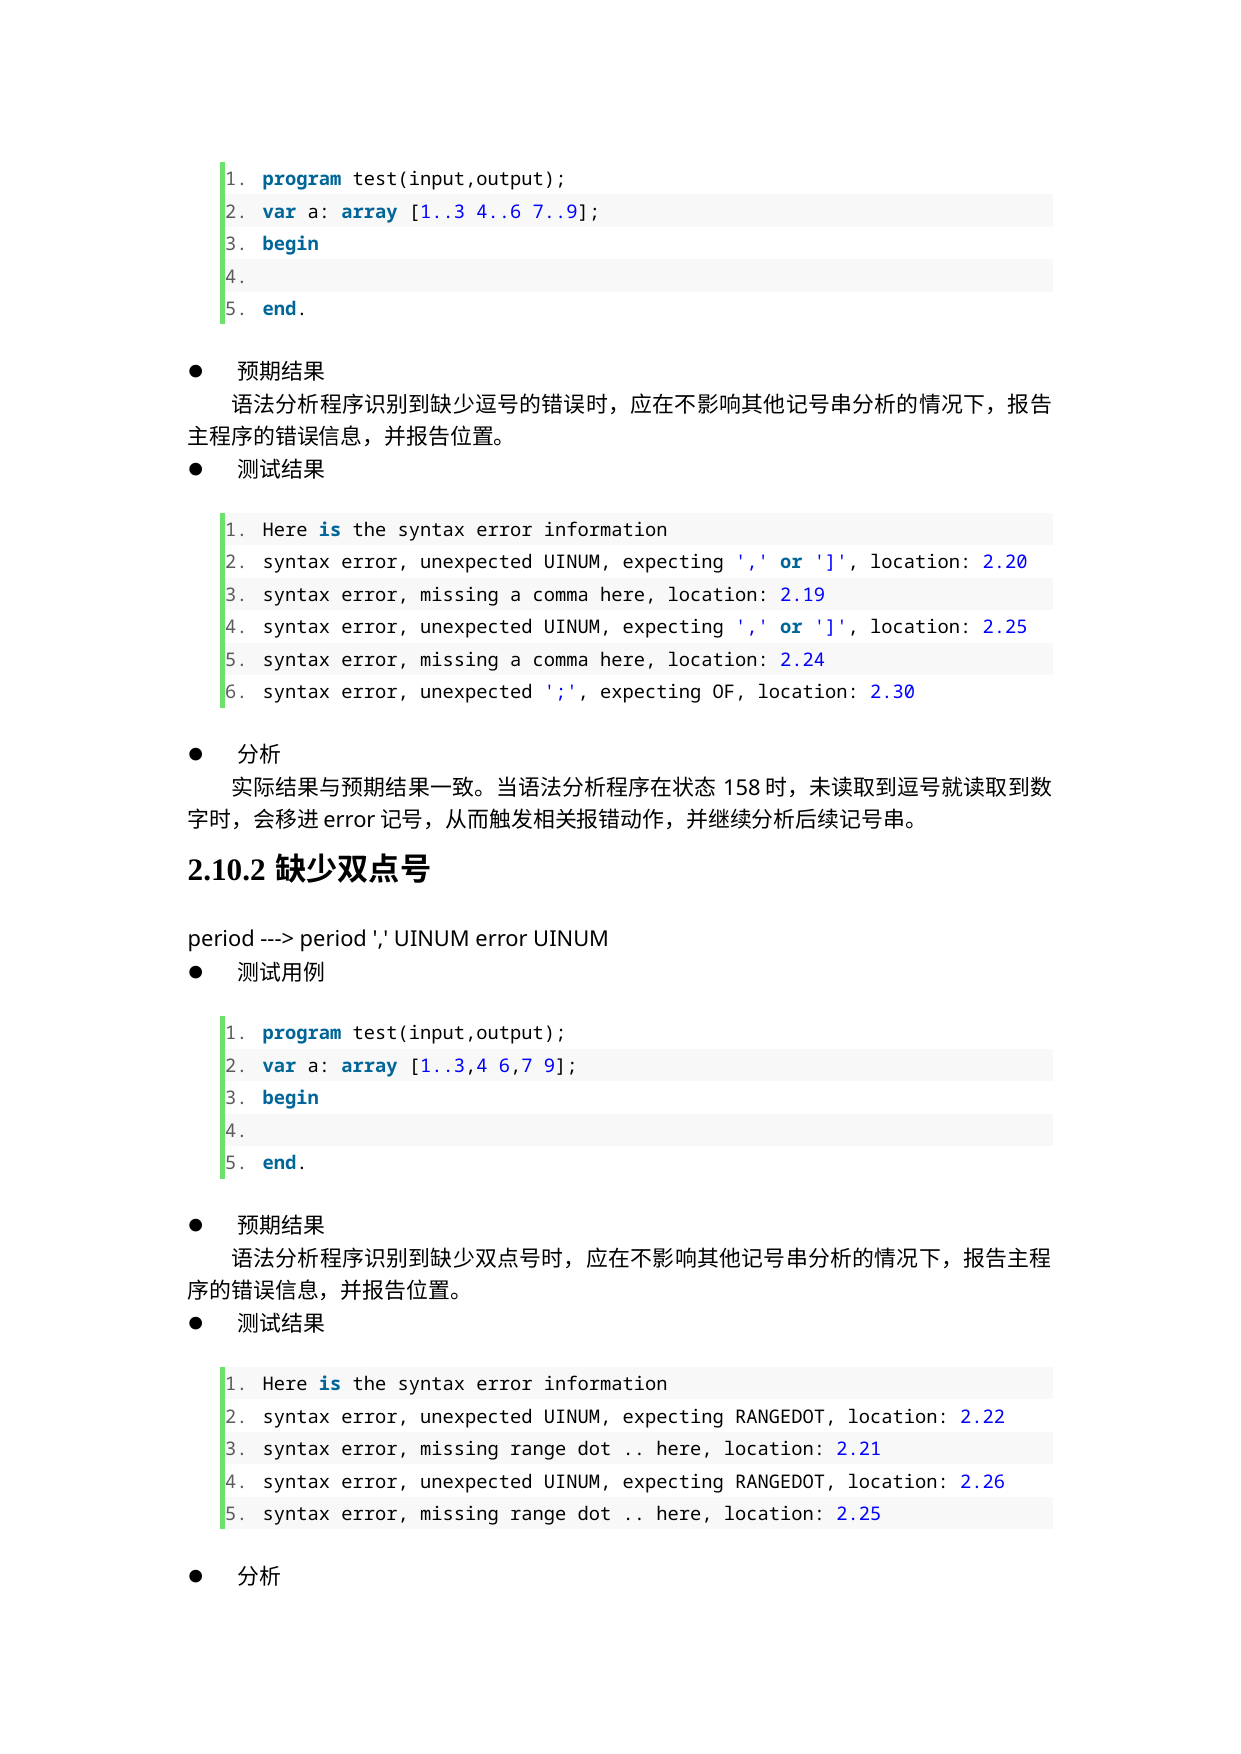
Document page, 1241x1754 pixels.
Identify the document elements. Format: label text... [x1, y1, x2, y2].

list syntax error, missing a comma here, location: 2.19 [225, 578, 1053, 610]
list Here is the syntax error information [225, 1367, 1053, 1399]
text period ---> period ',' UINUM error UINUM [187, 922, 1053, 954]
list 预期结果 [187, 354, 1053, 386]
list 分析 [187, 737, 1053, 769]
text 实际结果与预期结果一致。当语法分析程序在状态158时，未读取到逗号就读取到数字时，会移进error记号，从而触发相关报错动作，并继续分析后续记号串。 [187, 769, 1053, 834]
list syntax error, missing range dot .. here, location: 2.25 [225, 1497, 1053, 1529]
list program test(input,output); [225, 162, 1053, 194]
list 测试结果 [187, 1305, 1053, 1338]
list 预期结果 [187, 1208, 1053, 1240]
list var a: array [1..3 4..6 7..9]; [225, 194, 1053, 227]
list syntax error, unexpected ';', expecting OF, location: 2.30 [225, 675, 1053, 708]
list program test(input,output); [225, 1016, 1053, 1049]
text 语法分析程序识别到缺少双点号时，应在不影响其他记号串分析的情况下，报告主程序的错误信息，并报告位置。 [187, 1240, 1053, 1305]
list 测试用例 [187, 954, 1053, 987]
list Here is the syntax error information [225, 513, 1053, 545]
list syntax error, missing range dot .. here, location: 2.21 [225, 1432, 1053, 1464]
list end. [225, 292, 1053, 324]
list end. [225, 1146, 1053, 1179]
list begin [225, 227, 1053, 259]
list syntax error, unexpected UINUM, expecting ',' or ']', location: 2.20 [225, 545, 1053, 578]
list begin [225, 1081, 1053, 1114]
list 分析 [187, 1559, 1053, 1591]
subtitle 缺少双点号 [187, 834, 1053, 899]
list syntax error, unexpected UINUM, expecting ',' or ']', location: 2.25 [225, 610, 1053, 643]
list syntax error, unexpected UINUM, expecting RANGEDOT, location: 2.26 [225, 1464, 1053, 1497]
list 测试结果 [187, 451, 1053, 484]
text 语法分析程序识别到缺少逗号的错误时，应在不影响其他记号串分析的情况下，报告主程序的错误信息，并报告位置。 [187, 386, 1053, 451]
list var a: array [1..3,4 6,7 9]; [225, 1049, 1053, 1081]
list syntax error, missing a comma here, location: 2.24 [225, 643, 1053, 675]
list syntax error, unexpected UINUM, expecting RANGEDOT, location: 2.22 [225, 1399, 1053, 1432]
